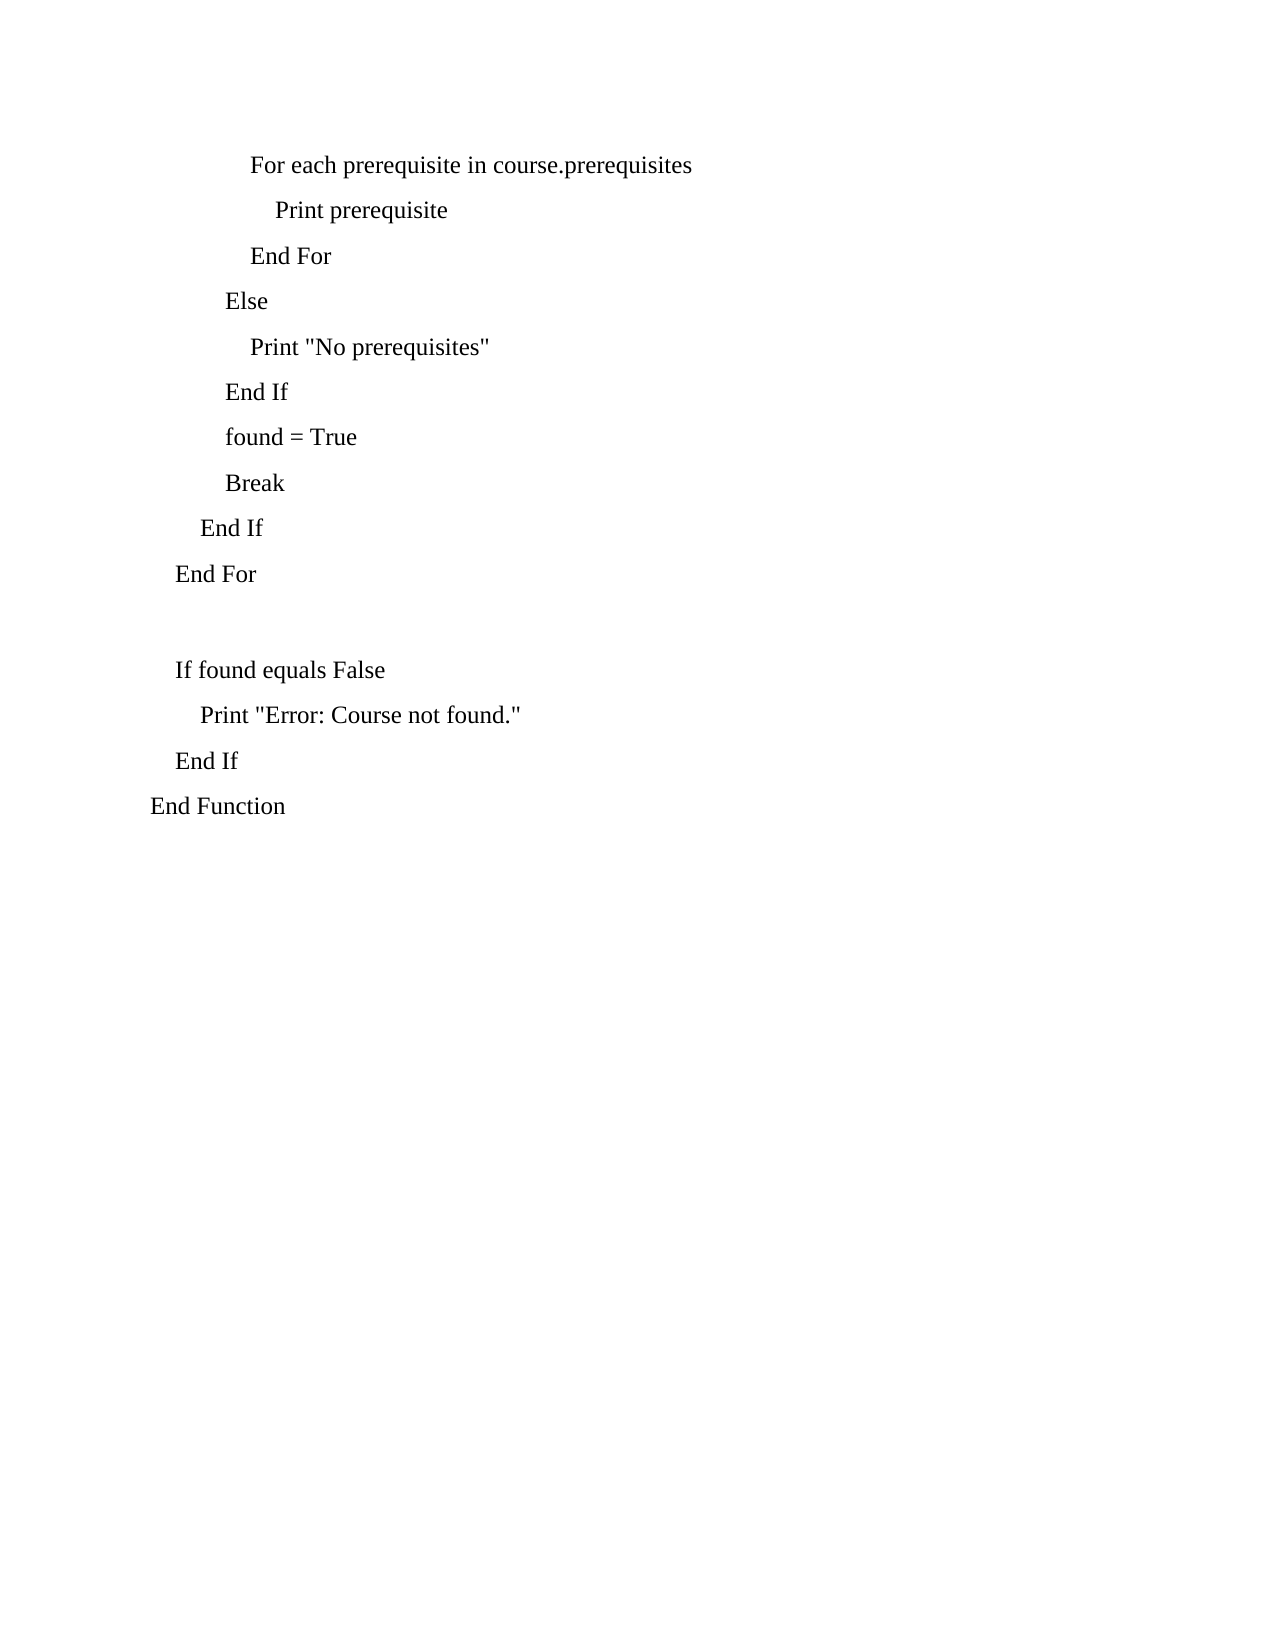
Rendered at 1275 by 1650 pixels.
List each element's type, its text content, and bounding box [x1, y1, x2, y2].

text Print "Error: Course not found." [150, 700, 1125, 729]
text End For [150, 559, 1125, 587]
text For each prerequisite in course.prerequisites [150, 150, 1125, 179]
text If found equals False [150, 655, 1125, 684]
text End If [150, 377, 1125, 406]
text found = True [150, 422, 1125, 451]
text Break [150, 468, 1125, 497]
text End Function [150, 791, 1125, 820]
text Print prerequisite [150, 195, 1125, 224]
text Else [150, 286, 1125, 315]
text End If [150, 513, 1125, 542]
text Print "No prerequisites" [150, 332, 1125, 360]
text End For [150, 241, 1125, 269]
text End If [150, 746, 1125, 774]
